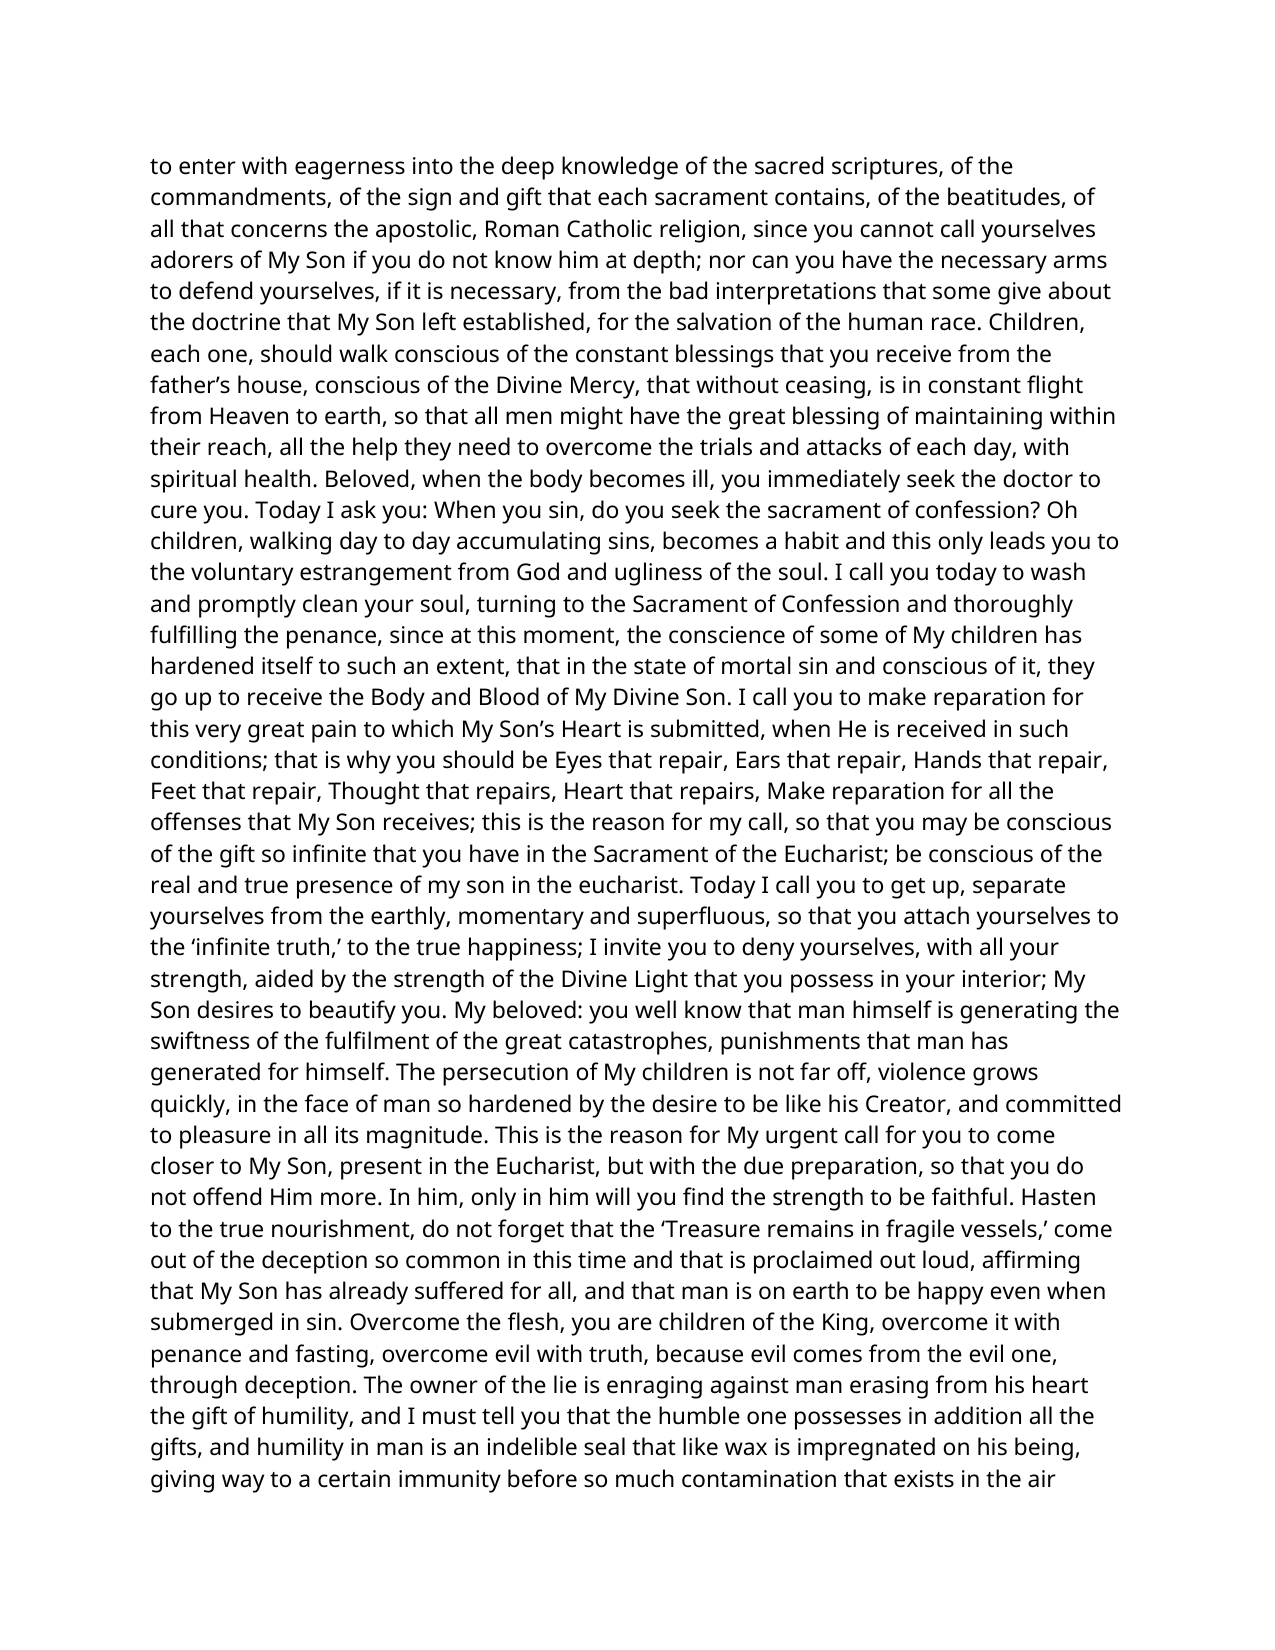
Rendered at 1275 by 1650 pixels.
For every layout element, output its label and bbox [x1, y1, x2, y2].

text [150, 150, 1125, 1494]
